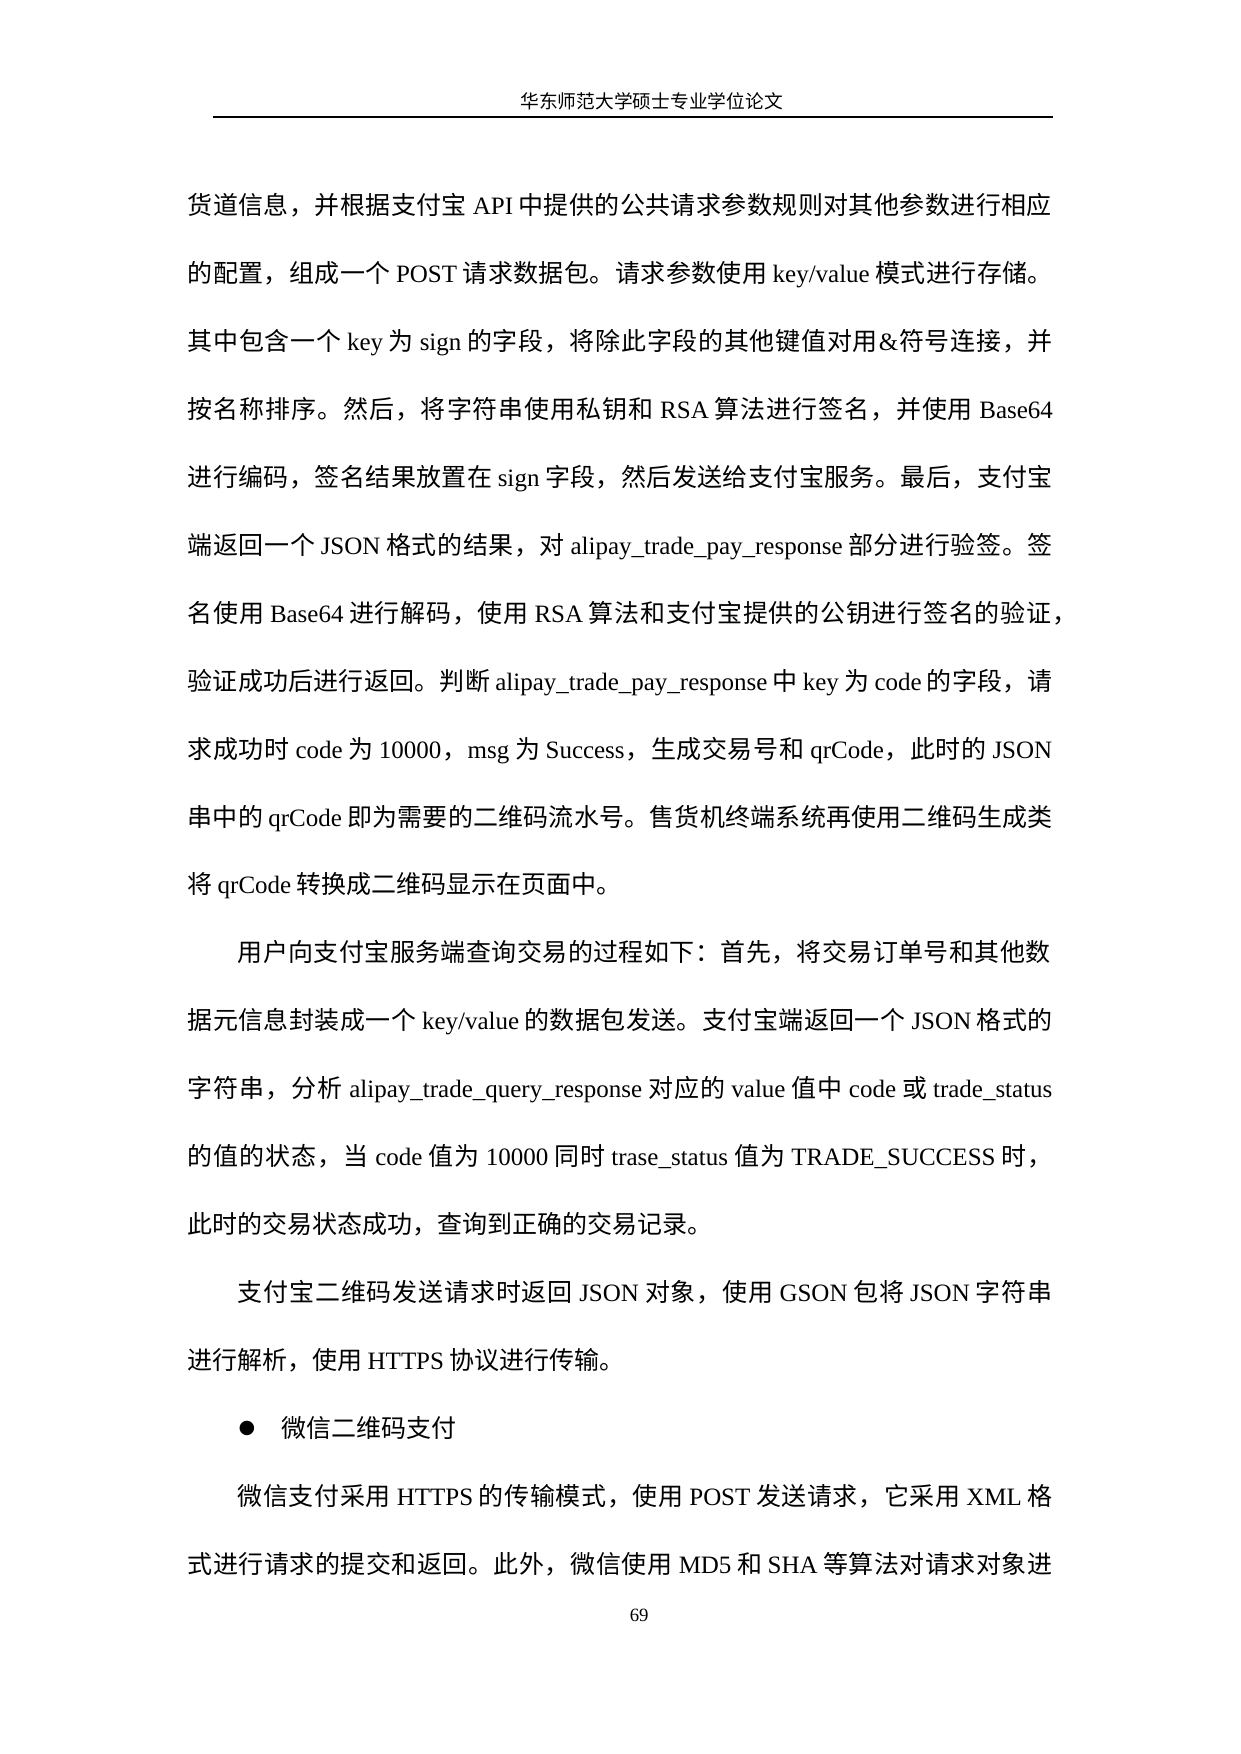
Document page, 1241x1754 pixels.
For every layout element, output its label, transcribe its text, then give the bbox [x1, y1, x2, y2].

text 支付宝二维码发送请求时返回JSON对象，使用GSON包将JSON字符串进行解析，使用HTTPS协议进行传输。 [187, 1257, 1053, 1392]
text 用户向支付宝服务端查询交易的过程如下：首先，将交易订单号和其他数据元信息封装成一个key/value的数据包发送。支付宝端返回一个JSON格式的字符串，分析alipay_trade_query_response对应的value值中code或trade_status的值的状态，当code值为10000同时trase_status值为TRADE_SUCCESS时，此时的交易状态成功，查询到正确的交易记录。 [187, 917, 1053, 1257]
list 微信二维码支付 [237, 1392, 1053, 1460]
